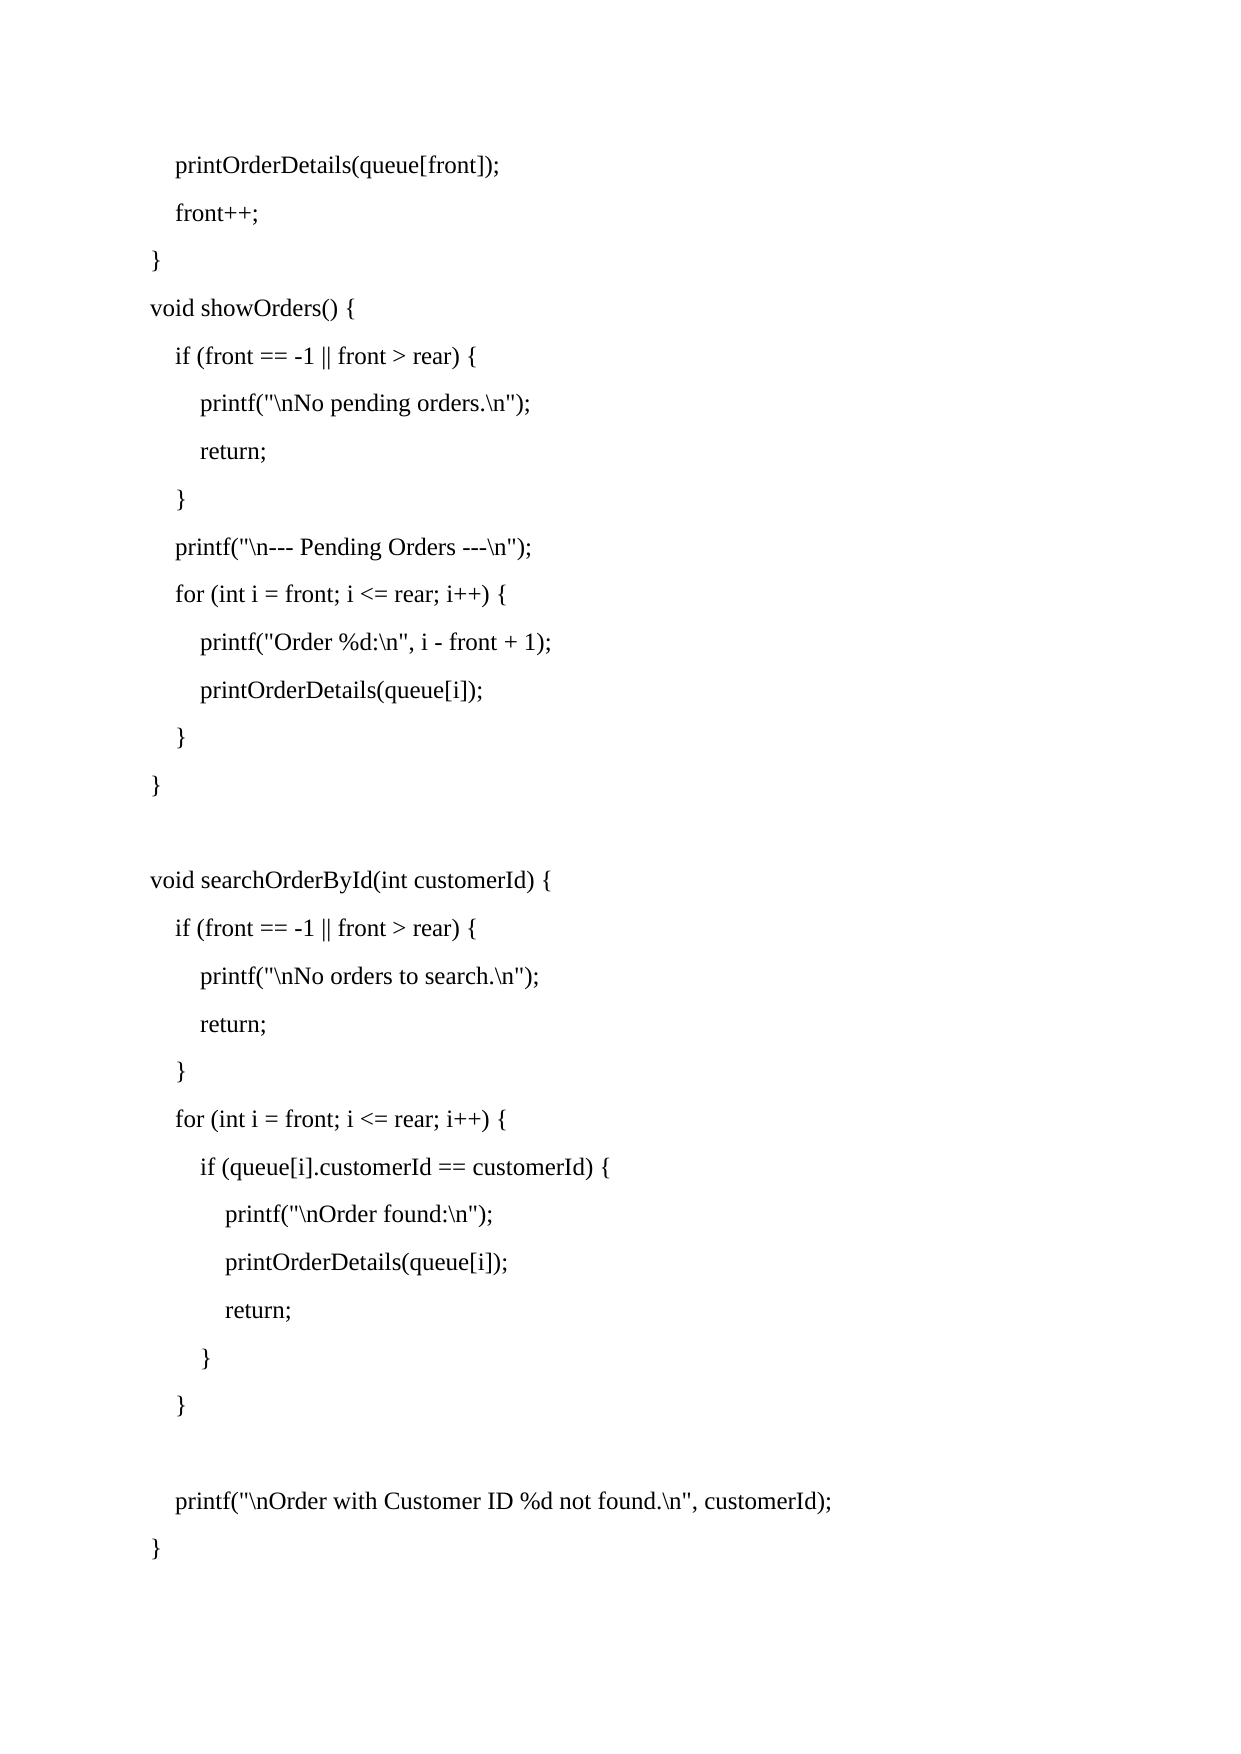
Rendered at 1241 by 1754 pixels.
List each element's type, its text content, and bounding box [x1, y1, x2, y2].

text } [150, 770, 1090, 799]
text front++; [150, 198, 1090, 226]
text } [150, 484, 1090, 513]
text printf("Order %d:\n", i - front + 1); [150, 627, 1090, 656]
text } [150, 1533, 1090, 1562]
text for (int i = front; i <= rear; i++) { [150, 1104, 1090, 1133]
text return; [150, 436, 1090, 465]
text return; [150, 1295, 1090, 1324]
text printOrderDetails(queue[i]); [150, 1247, 1090, 1276]
text } [150, 722, 1090, 751]
text } [150, 1343, 1090, 1371]
text printf("\nNo orders to search.\n"); [150, 961, 1090, 990]
text void searchOrderById(int customerId) { [150, 866, 1090, 894]
text printf("\nOrder found:\n"); [150, 1199, 1090, 1228]
text printOrderDetails(queue[front]); [150, 150, 1090, 179]
text printf("\n--- Pending Orders ---\n"); [150, 532, 1090, 560]
text void showOrders() { [150, 293, 1090, 322]
text for (int i = front; i <= rear; i++) { [150, 579, 1090, 608]
text } [150, 1056, 1090, 1085]
text } [150, 1390, 1090, 1419]
text if (front == -1 || front > rear) { [150, 913, 1090, 942]
text return; [150, 1009, 1090, 1037]
text printOrderDetails(queue[i]); [150, 675, 1090, 703]
text } [150, 245, 1090, 274]
text if (front == -1 || front > rear) { [150, 341, 1090, 369]
text printf("\nNo pending orders.\n"); [150, 388, 1090, 417]
text if (queue[i].customerId == customerId) { [150, 1152, 1090, 1181]
text printf("\nOrder with Customer ID %d not found.\n", customerId); [150, 1486, 1090, 1514]
